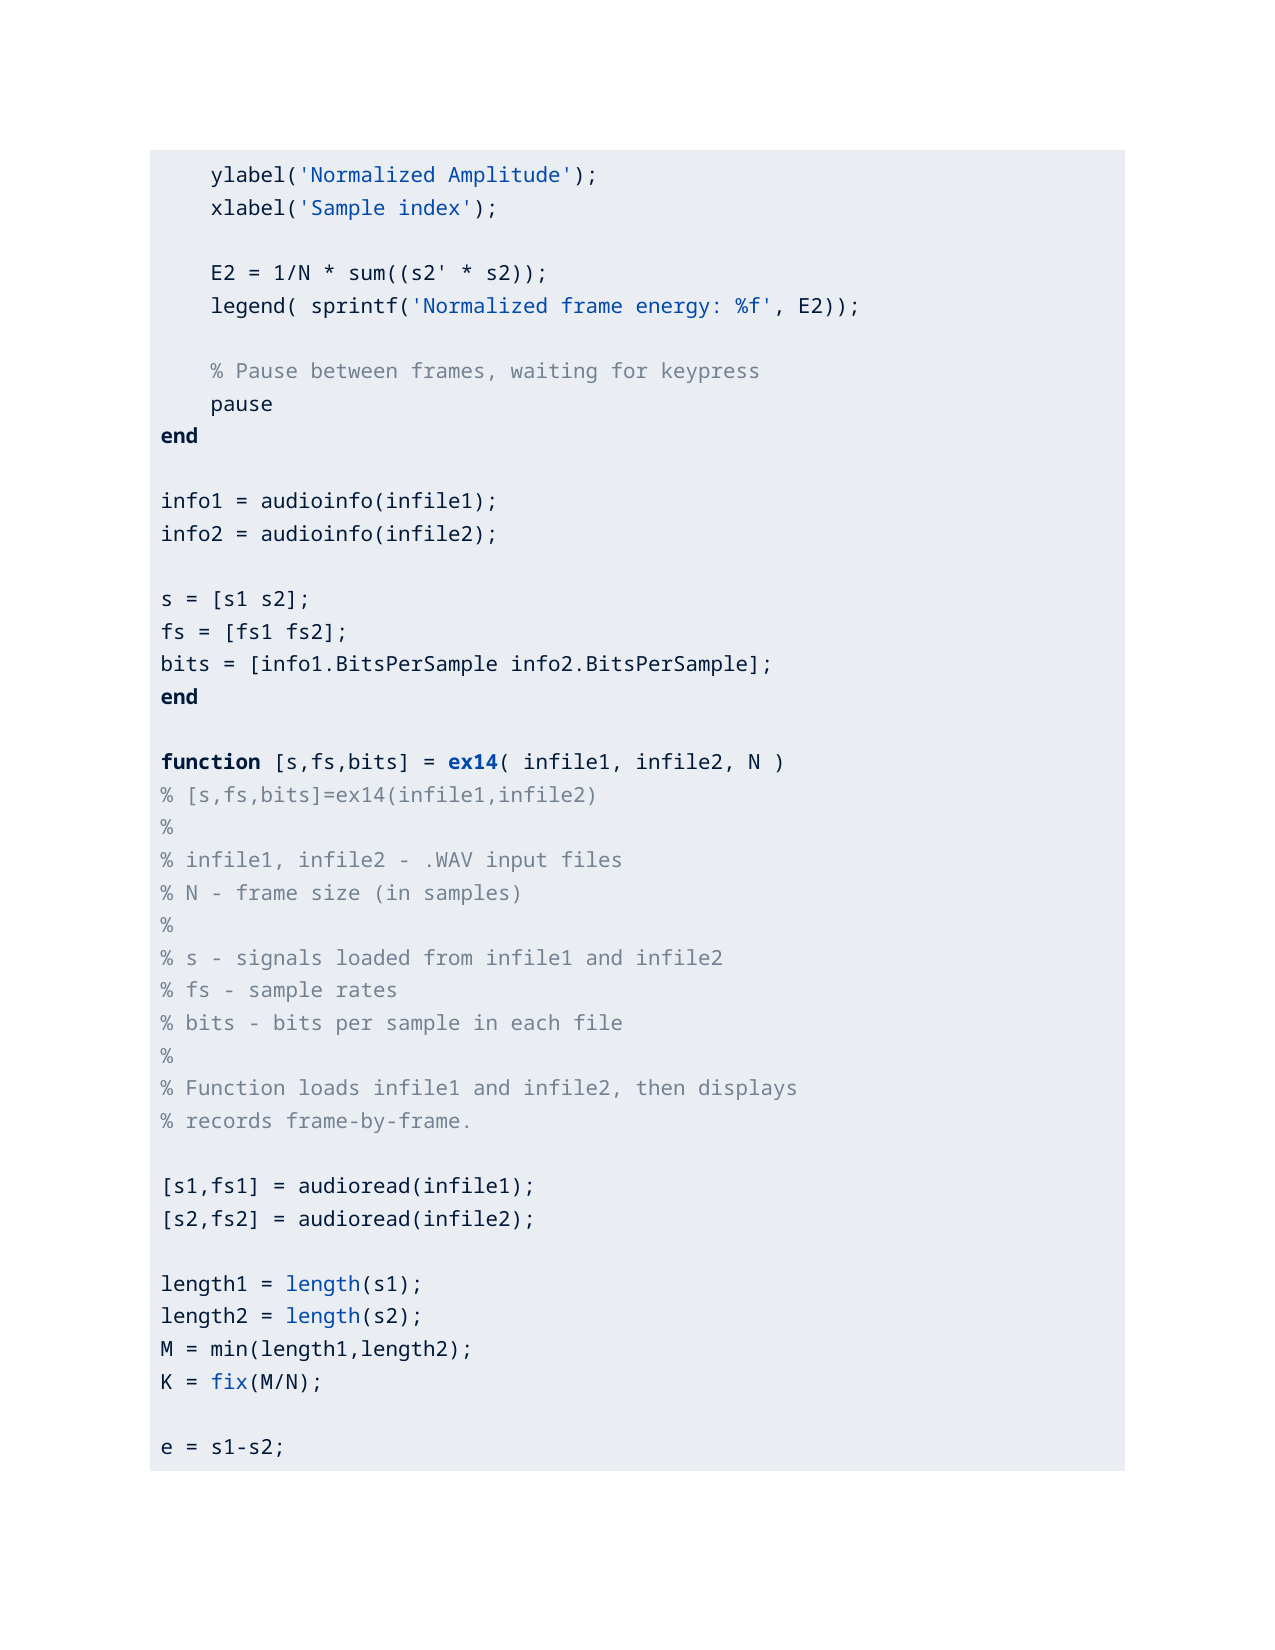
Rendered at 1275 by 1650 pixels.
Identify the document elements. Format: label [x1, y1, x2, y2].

table_header [150, 150, 1125, 1471]
